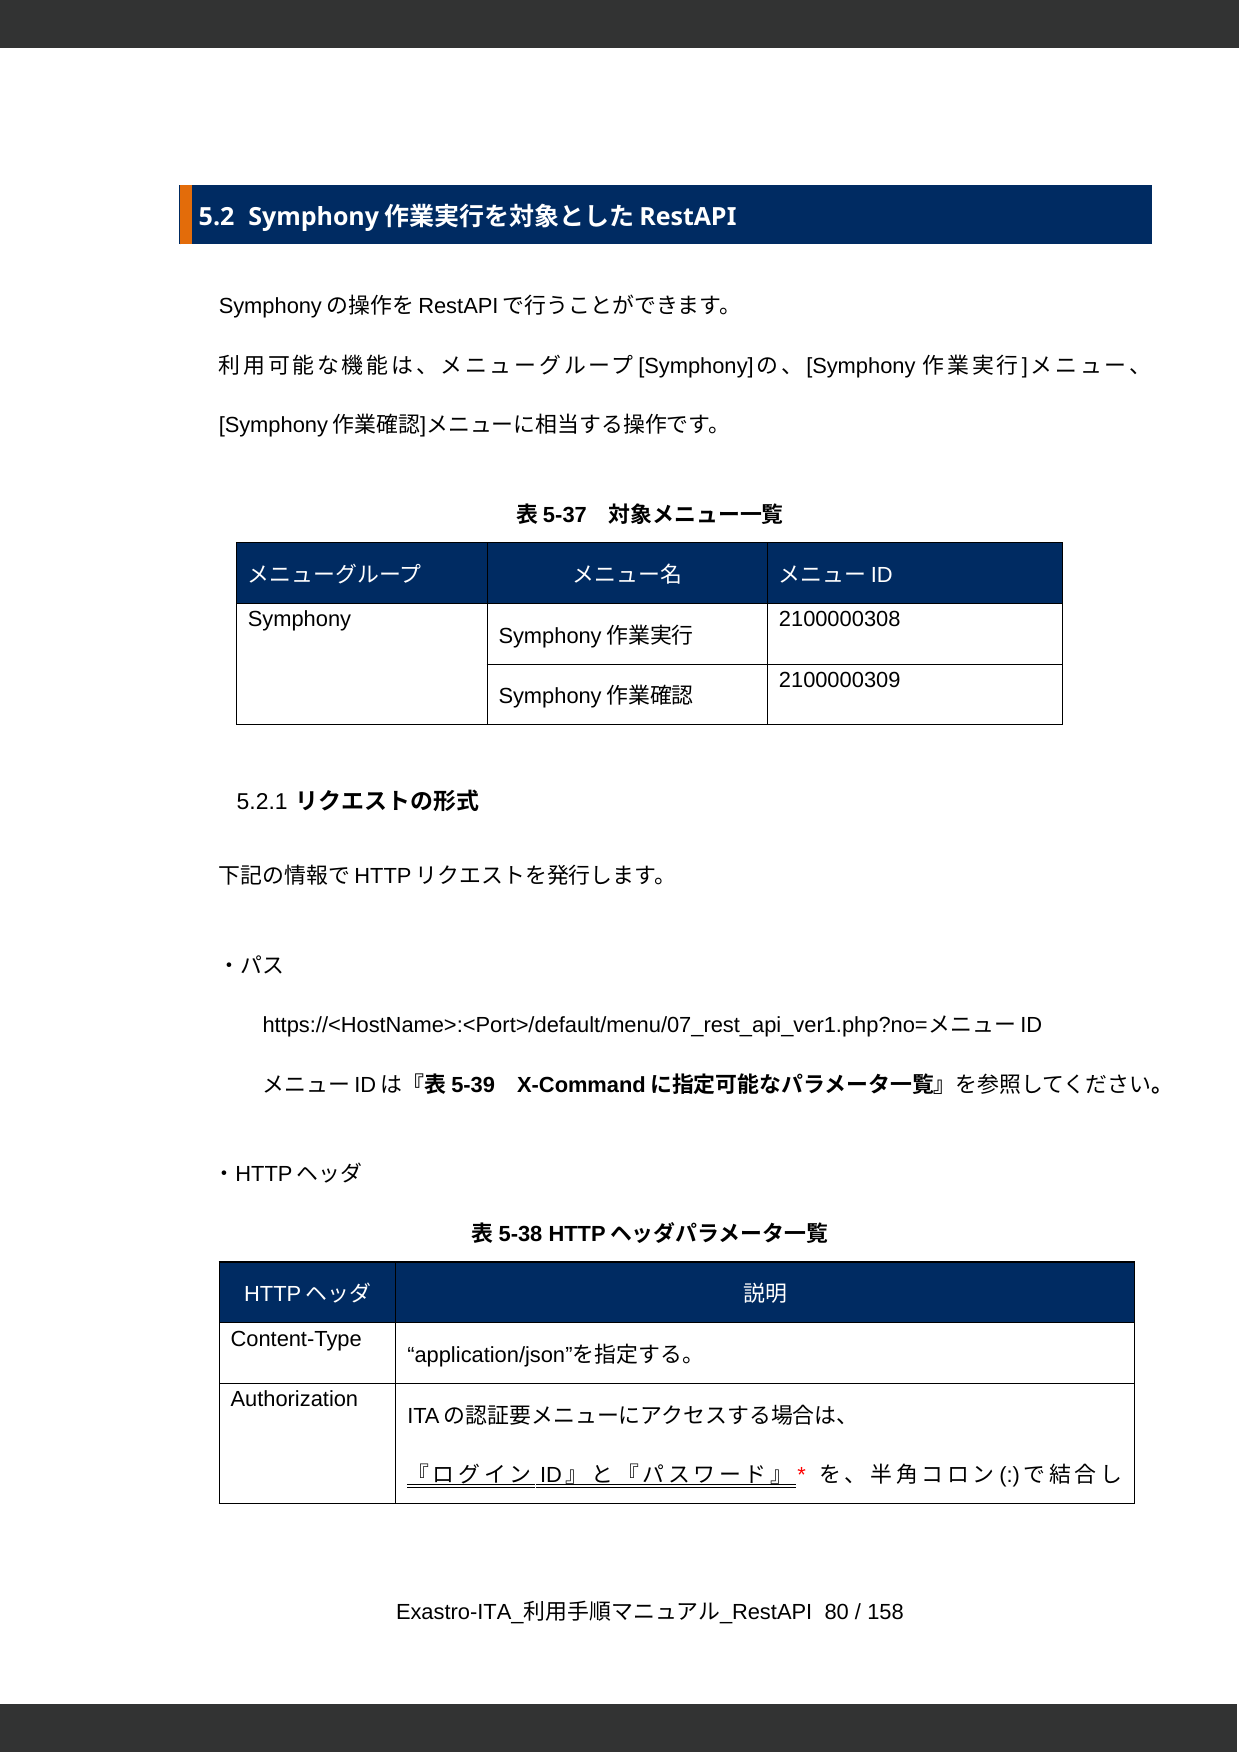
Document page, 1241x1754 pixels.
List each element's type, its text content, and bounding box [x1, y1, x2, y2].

table_cell Content-Type [220, 1323, 395, 1383]
text ・パス [218, 934, 1152, 993]
table_header メニューグループ [237, 543, 487, 603]
subtitle Symphony作業実行を対象としたRestAPI [192, 185, 1152, 244]
text 利用可能な機能は、メニューグループ[Symphony]の、[Symphony作業実行]メニュー、[Symphony作業確認]メニューに相当する操作です。 [218, 334, 1152, 453]
table_cell 2100000308 [768, 604, 1062, 663]
text Symphonyの操作をRestAPIで行うことができます。 [218, 274, 1152, 334]
subtitle リクエストの形式 [236, 770, 1152, 829]
text ・HTTPヘッダ [148, 1142, 1152, 1202]
table_header メニューID [768, 543, 1062, 603]
picture [0, 1704, 1237, 1752]
table_cell 2100000309 [768, 665, 1062, 724]
table_cell Symphony作業確認 [488, 665, 767, 724]
table_cell “application/json”を指定する。 [396, 1323, 1134, 1383]
text https://<HostName>:<Port>/default/menu/07_rest_api_ver1.php?no=メニューID [218, 993, 1152, 1053]
table_cell Symphony [237, 604, 487, 724]
table_header 説明 [396, 1263, 1134, 1322]
table_cell Symphony作業実行 [488, 604, 767, 663]
table_header HTTPヘッダ [220, 1263, 395, 1322]
text 下記の情報でHTTPリクエストを発行します。 [218, 844, 1152, 904]
picture [0, 0, 1239, 48]
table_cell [396, 1384, 1134, 1503]
table_header メニュー名 [488, 543, 767, 603]
table_cell Authorization [220, 1384, 395, 1503]
